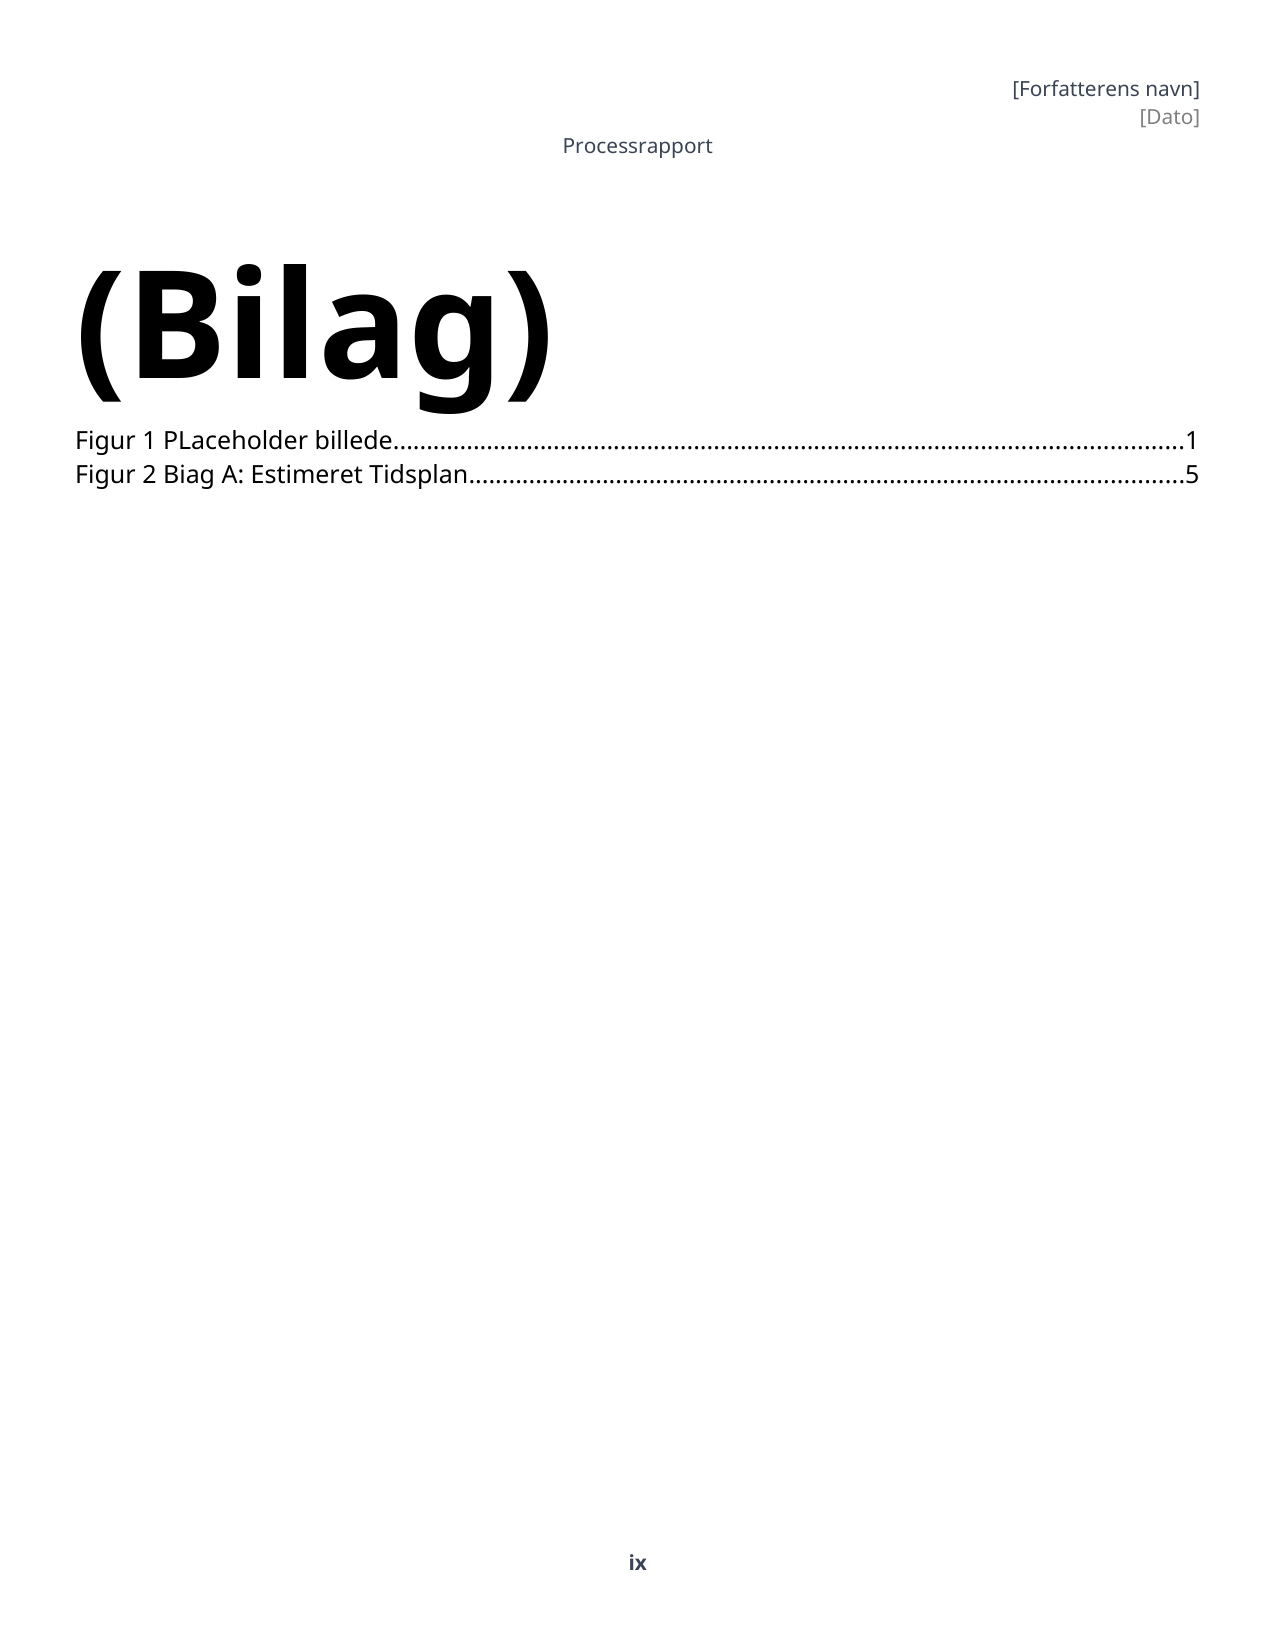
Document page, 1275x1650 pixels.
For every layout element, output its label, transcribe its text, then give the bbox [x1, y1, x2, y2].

text Figur 1 PLaceholder billede 1 [75, 422, 1200, 457]
text Figur 2 Biag A: Estimeret Tidsplan 5 [75, 457, 1200, 491]
subtitle (Bilag) [75, 218, 1200, 422]
